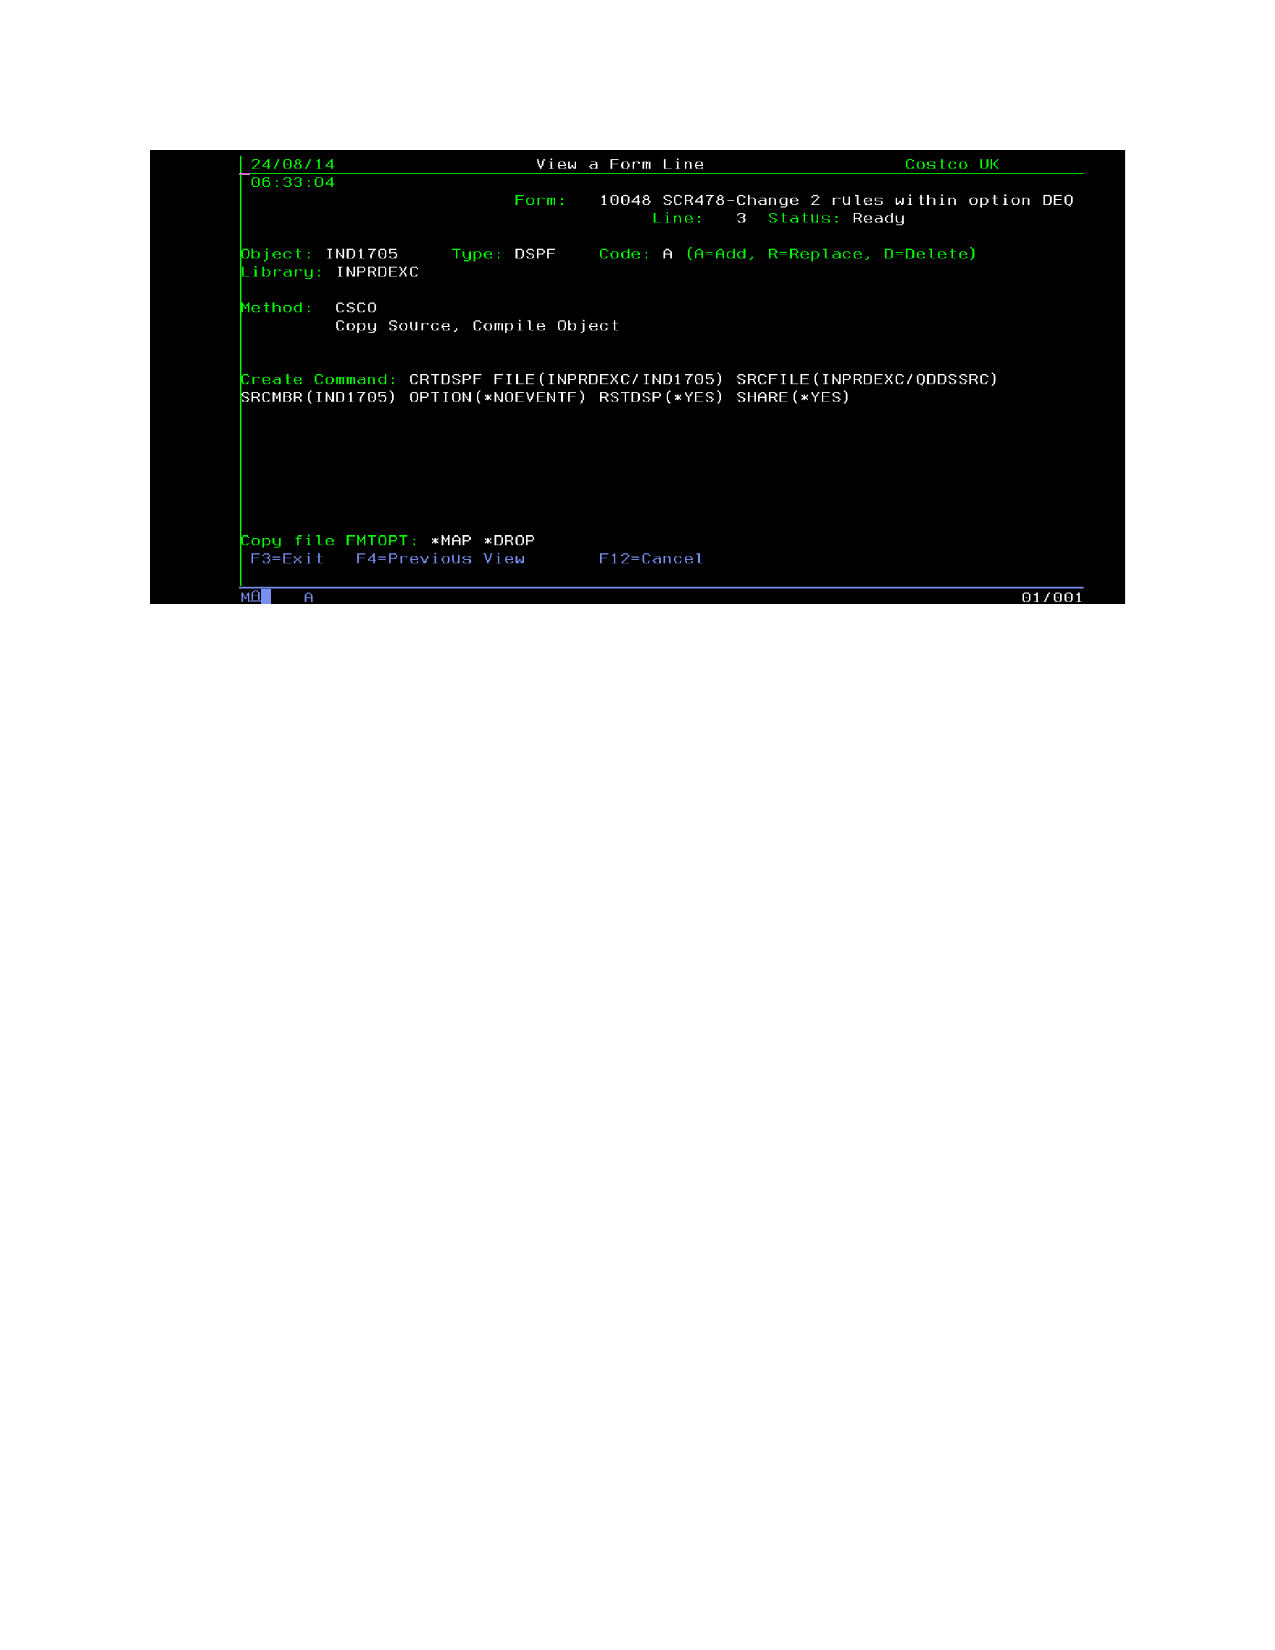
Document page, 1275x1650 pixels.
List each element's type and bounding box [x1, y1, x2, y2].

picture [150, 150, 1125, 604]
